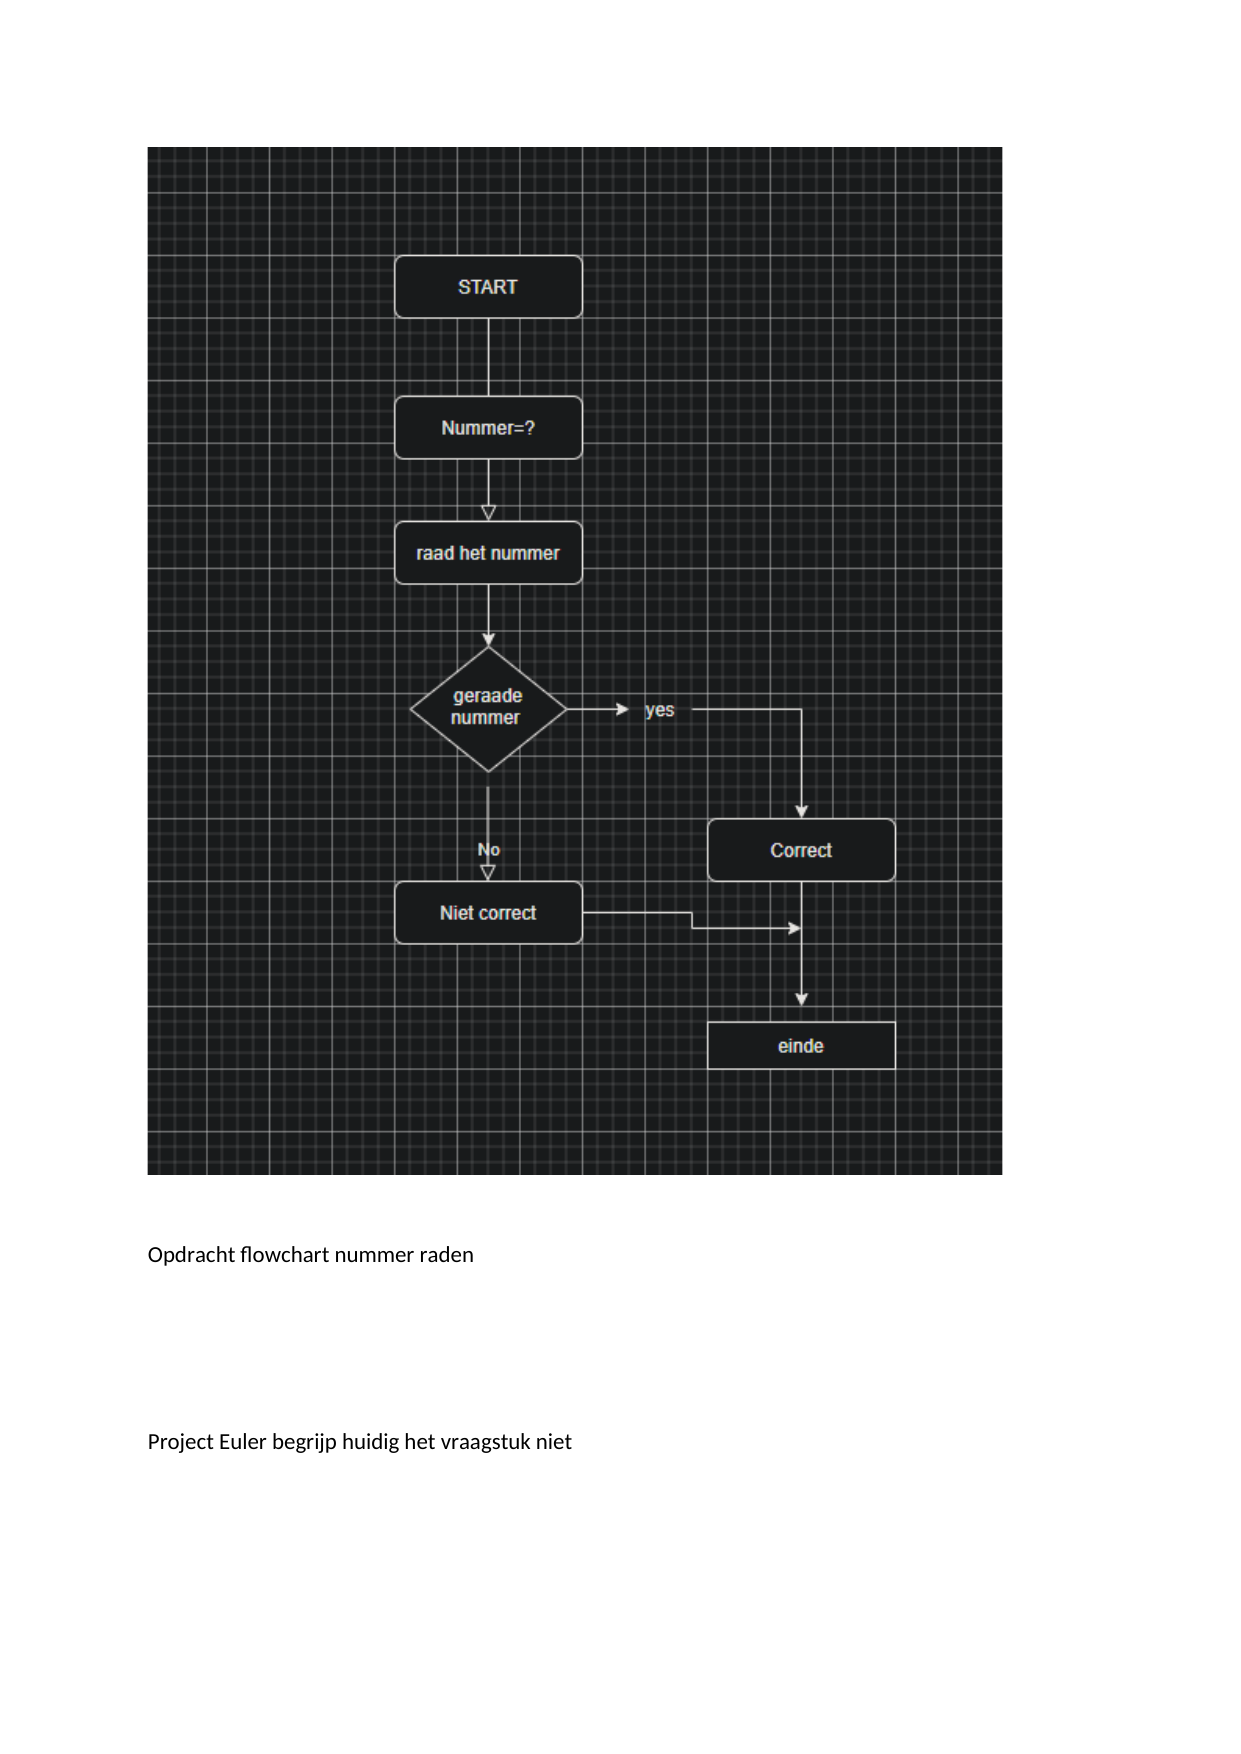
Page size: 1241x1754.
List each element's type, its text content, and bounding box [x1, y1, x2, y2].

text Opdracht flowchart nummer raden [148, 1240, 1093, 1268]
text Project Euler begrijp huidig het vraagstuk niet [148, 1427, 1093, 1455]
picture [147, 147, 1003, 1175]
